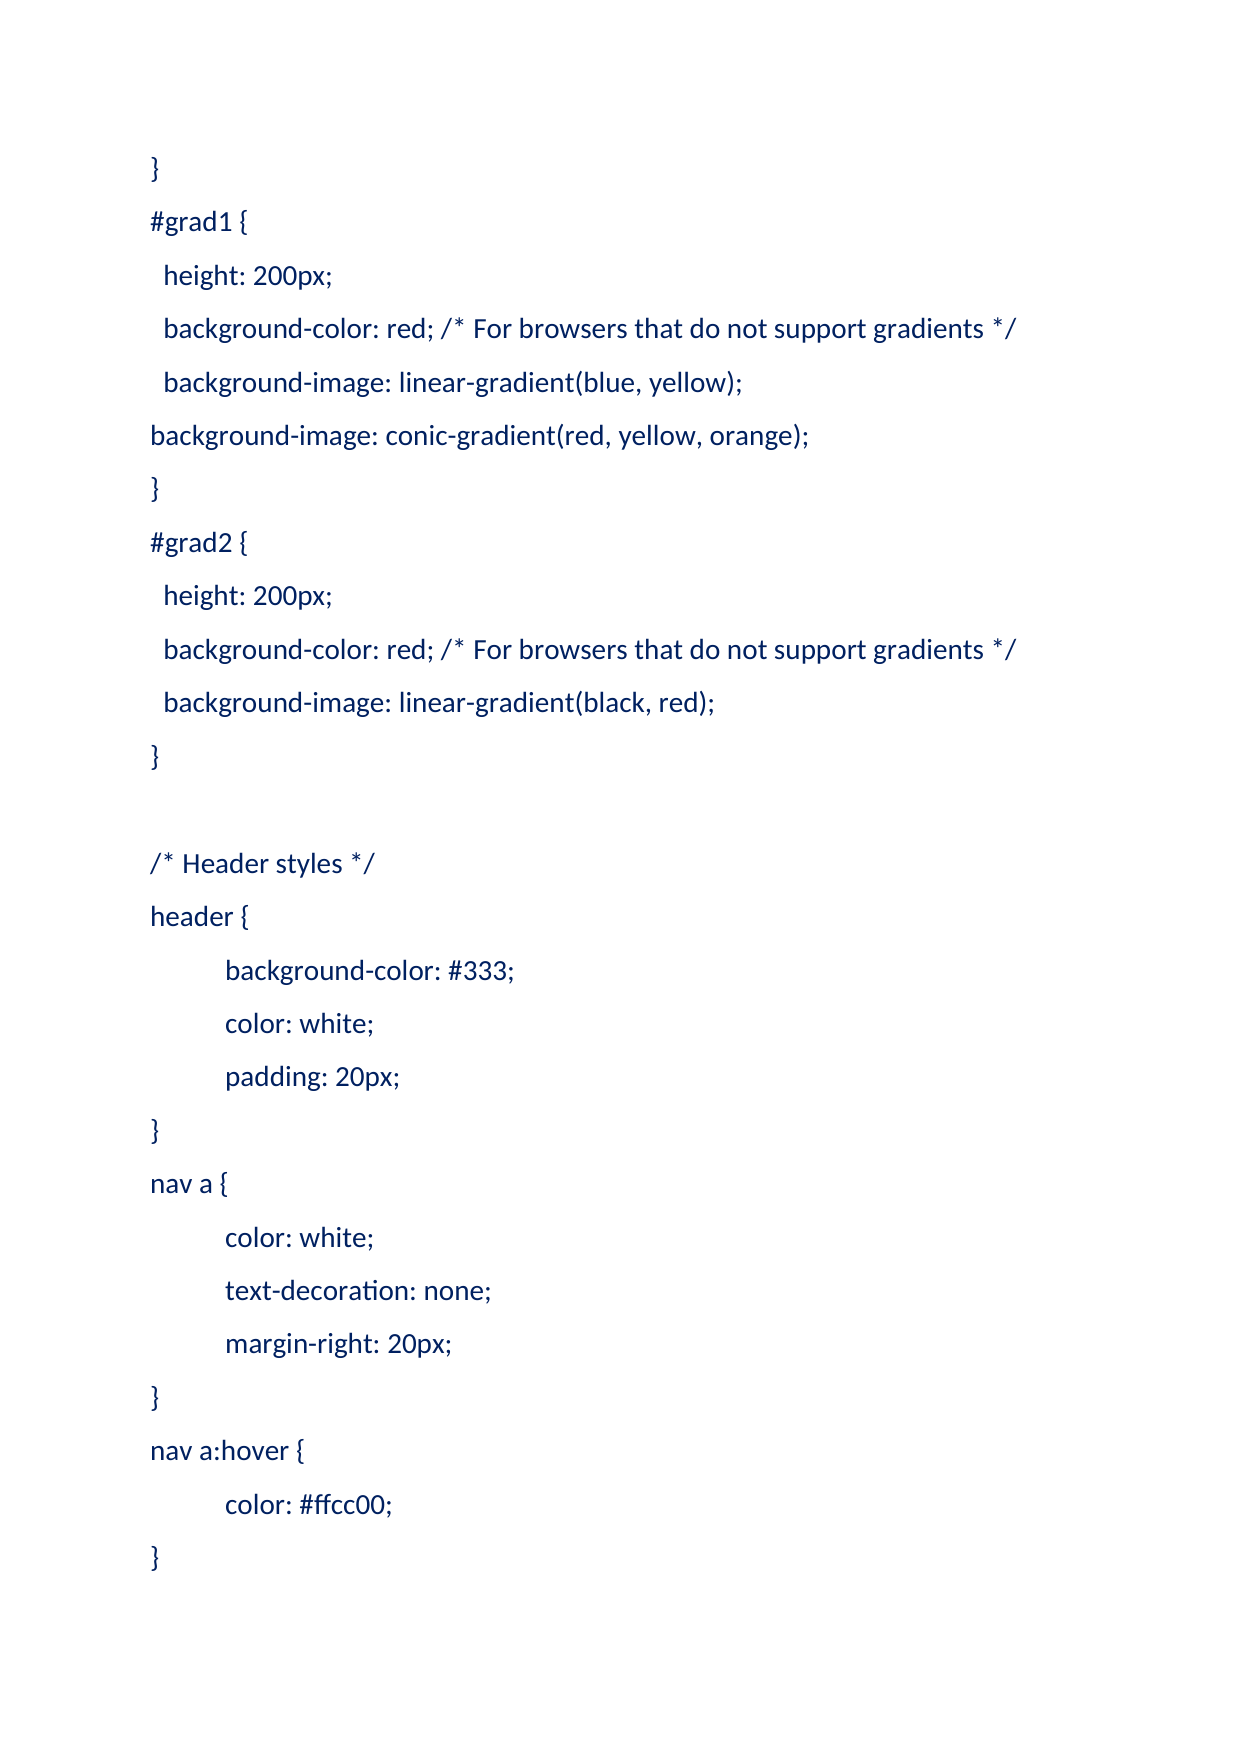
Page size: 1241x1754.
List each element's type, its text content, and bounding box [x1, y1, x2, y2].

text } [150, 1112, 1181, 1147]
text background-color: red; /* For browsers that do not support gradients */ [150, 631, 1181, 667]
text } [150, 1379, 1181, 1415]
text nav a { [150, 1165, 1181, 1201]
text nav a:hover { [150, 1432, 1181, 1468]
text #grad2 { [150, 524, 1181, 560]
text height: 200px; [150, 577, 1181, 613]
text } [150, 1539, 1181, 1575]
text text-decoration: none; [150, 1272, 1181, 1308]
text background-color: #333; [150, 952, 1181, 987]
text color: white; [150, 1005, 1181, 1041]
text background-image: linear-gradient(black, red); [150, 684, 1181, 720]
text /* Header styles */ [150, 845, 1181, 880]
text padding: 20px; [150, 1058, 1181, 1094]
text height: 200px; [150, 257, 1181, 292]
text #grad1 { [150, 203, 1181, 239]
text background-image: conic-gradient(red, yellow, orange); [150, 417, 1181, 453]
text background-color: red; /* For browsers that do not support gradients */ [150, 310, 1181, 346]
text header { [150, 898, 1181, 934]
text color: white; [150, 1219, 1181, 1254]
text margin-right: 20px; [150, 1326, 1181, 1361]
text } [150, 471, 1181, 506]
text } [150, 150, 1181, 186]
text color: #ffcc00; [150, 1486, 1181, 1522]
text background-image: linear-gradient(blue, yellow); [150, 364, 1181, 399]
text } [150, 738, 1181, 773]
